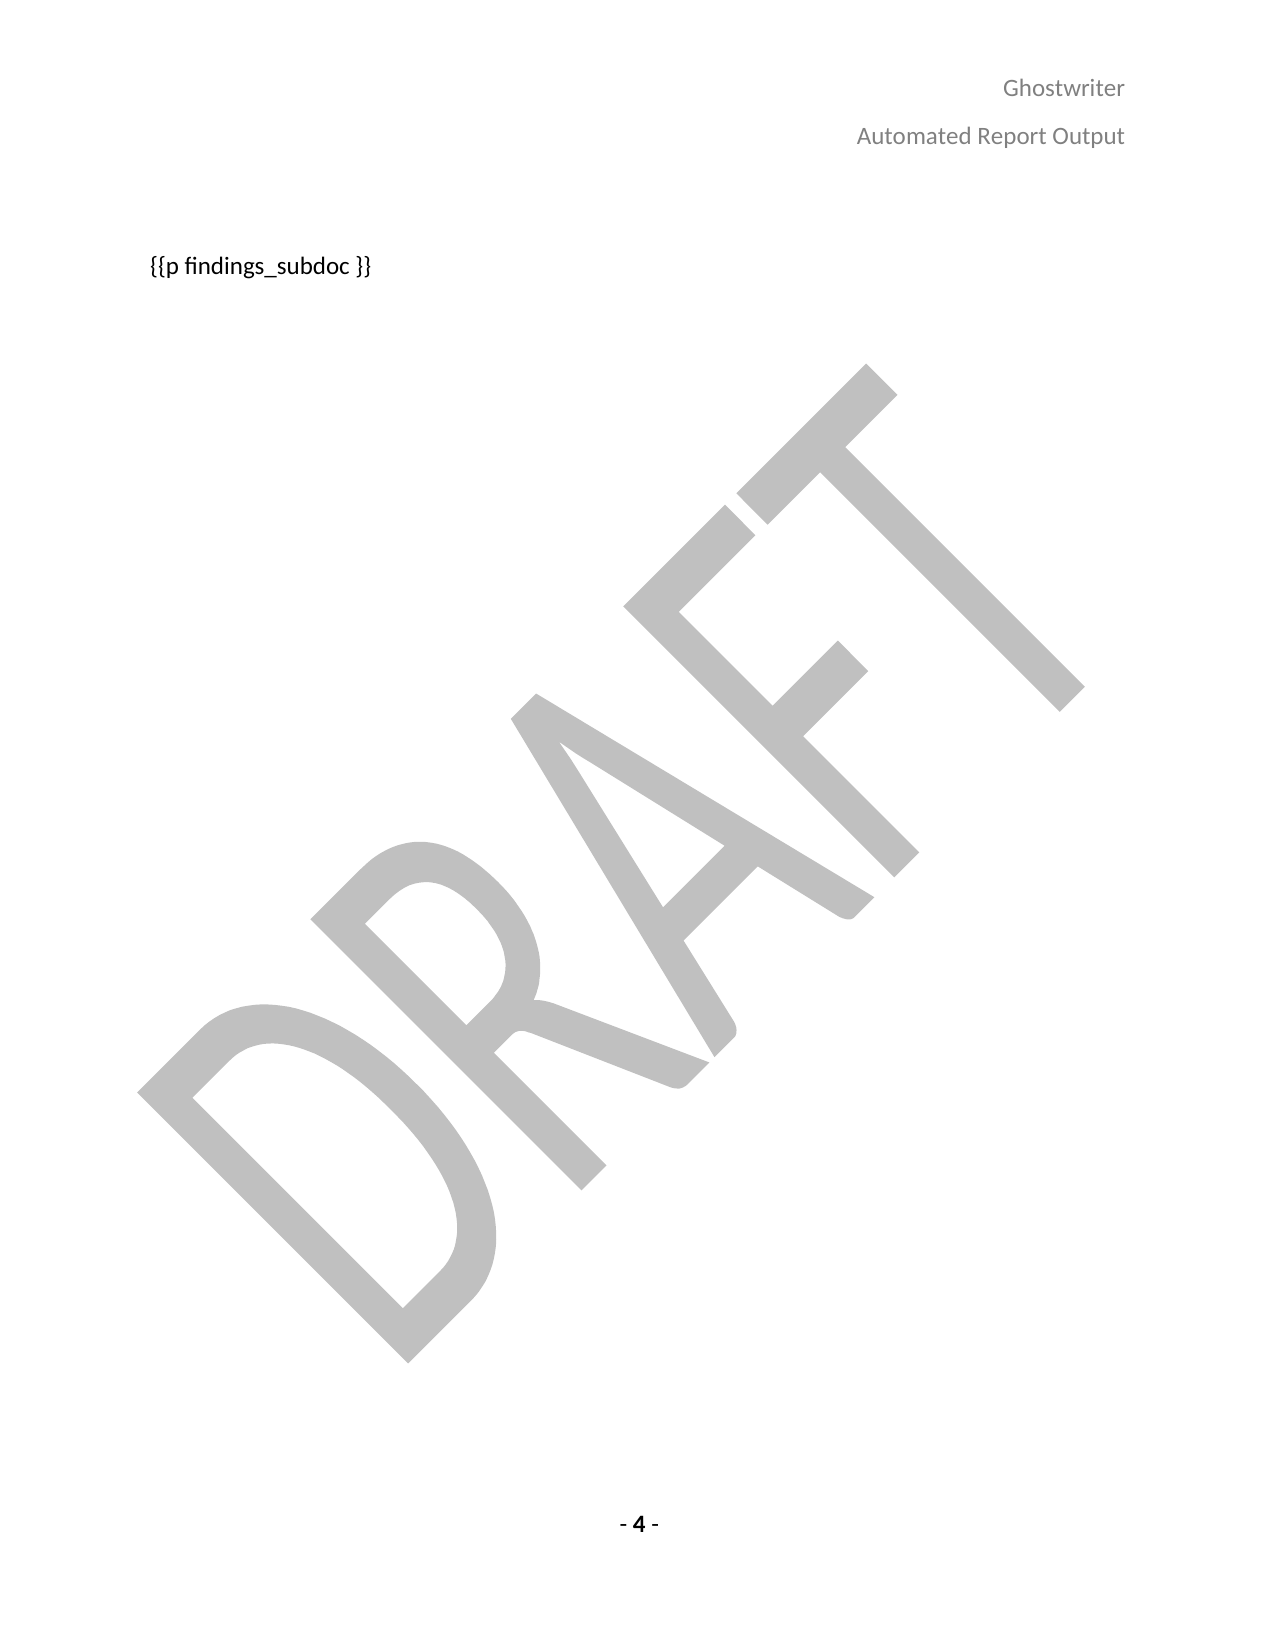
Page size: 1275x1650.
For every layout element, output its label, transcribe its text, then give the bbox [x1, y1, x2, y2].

text {{p findings_subdoc }} [150, 250, 1125, 280]
